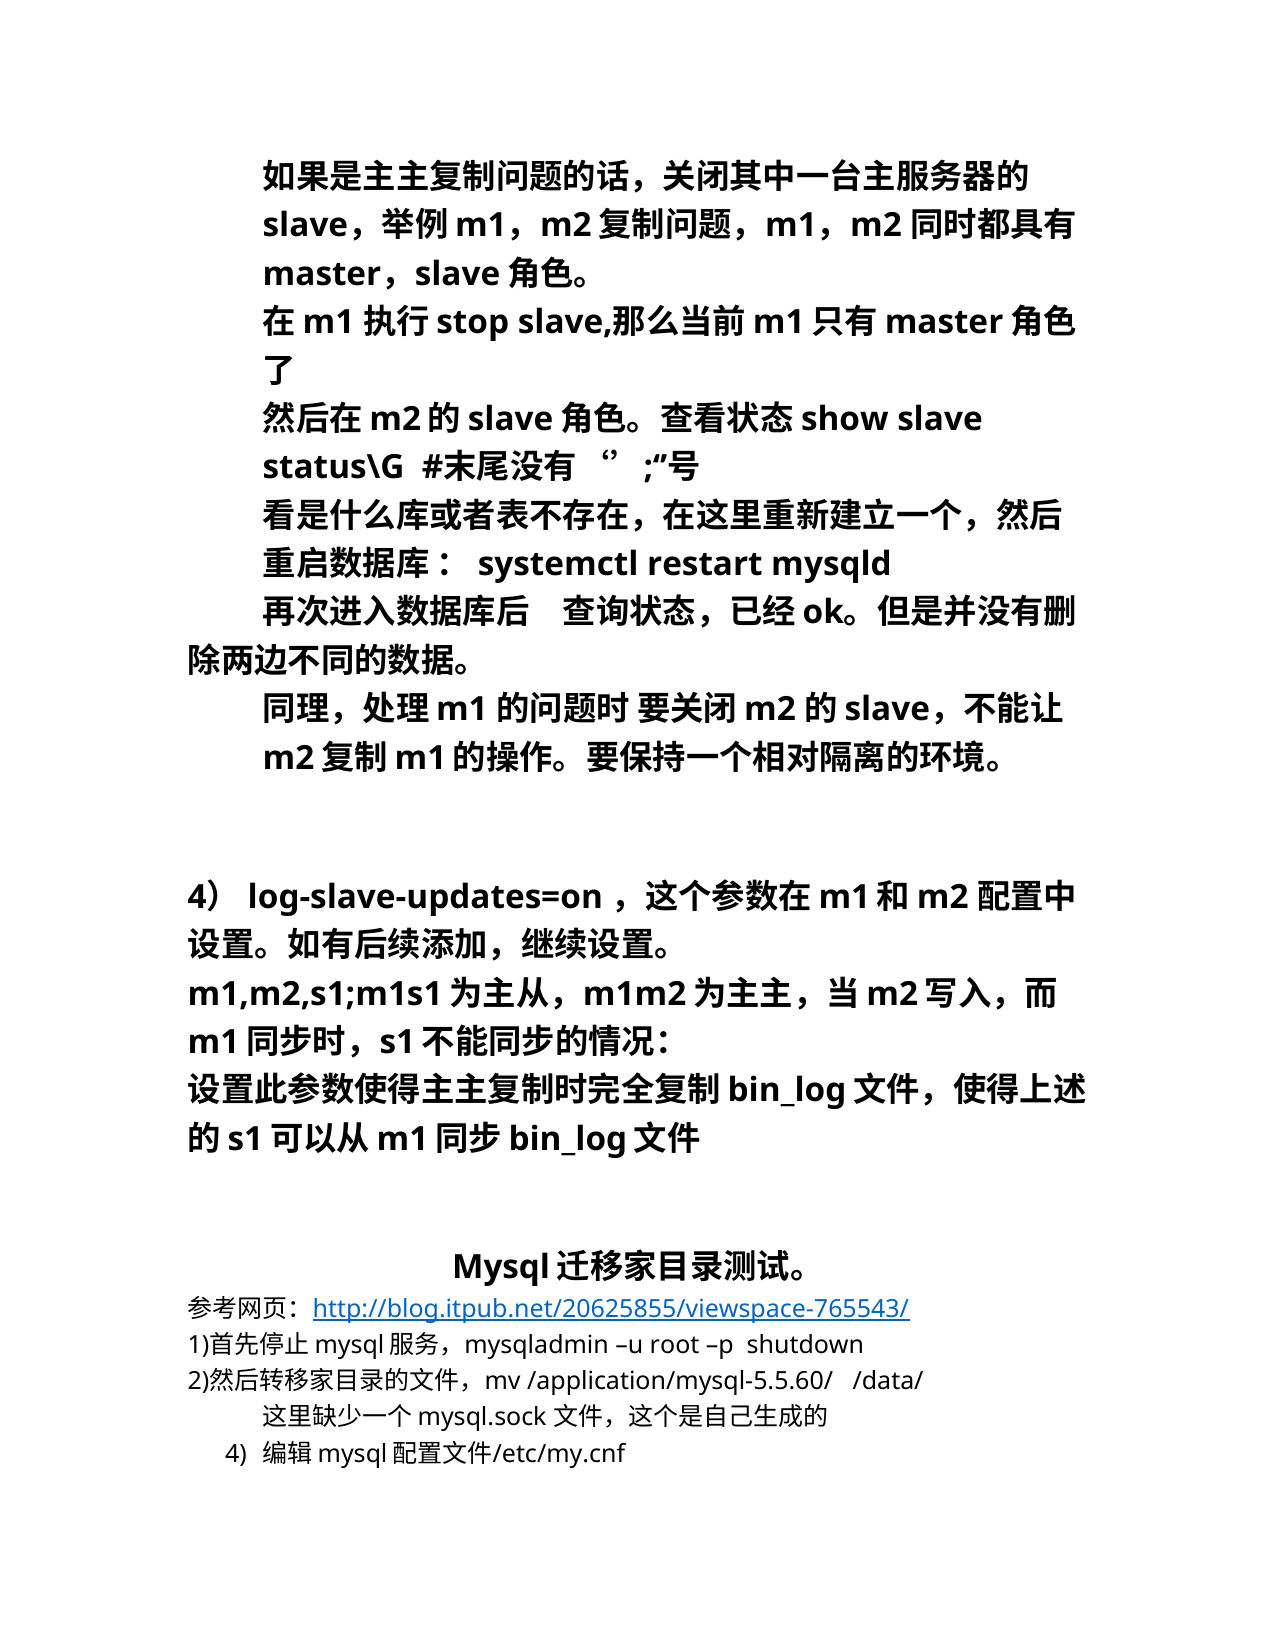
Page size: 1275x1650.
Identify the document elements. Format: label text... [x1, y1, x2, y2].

text 1)首先停止mysql服务，mysqladmin –u root –p shutdown [187, 1324, 1087, 1361]
text 参考网页：http://blog.itpub.net/20625855/viewspace-765543/ [187, 1288, 1087, 1324]
text m1,m2,s1;m1s1为主从，m1m2为主主，当m2写入，而m1同步时，s1不能同步的情况： [187, 966, 1087, 1063]
text Mysql迁移家目录测试。 [187, 1239, 1087, 1288]
list 然后在m2的slave角色。查看状态 show slave status\G #末尾没有‘’;‘’号 [262, 392, 1087, 489]
list 如果是主主复制问题的话，关闭其中一台主服务器的slave，举例m1，m2复制问题，m1，m2 同时都具有master，slave角色。 [262, 150, 1087, 295]
text 同理，处理m1 的问题时 要关闭m2 的slave，不能让m2复制m1的操作。要保持一个相对隔离的环境。 [262, 682, 1087, 779]
text 2)然后转移家目录的文件，mv /application/mysql-5.5.60/ /data/ [187, 1361, 1087, 1397]
list 编辑mysql配置文件/etc/my.cnf [225, 1433, 1087, 1469]
text 再次进入数据库后 查询状态，已经ok。但是并没有删除两边不同的数据。 [187, 585, 1087, 682]
text 4） log-slave-updates=on ，这个参数在m1和m2 配置中设置。如有后续添加，继续设置。 [187, 870, 1087, 966]
list 看是什么库或者表不存在，在这里重新建立一个，然后 [262, 489, 1087, 537]
list 在m1 执行stop slave,那么当前m1只有master角色了 [262, 295, 1087, 392]
text 设置此参数使得主主复制时完全复制bin_log文件，使得上述的s1可以从m1同步bin_log文件 [187, 1063, 1087, 1160]
list 重启数据库 ： systemctl restart mysqld [262, 537, 1087, 585]
text 这里缺少一个mysql.sock 文件，这个是自己生成的 [187, 1397, 1087, 1433]
